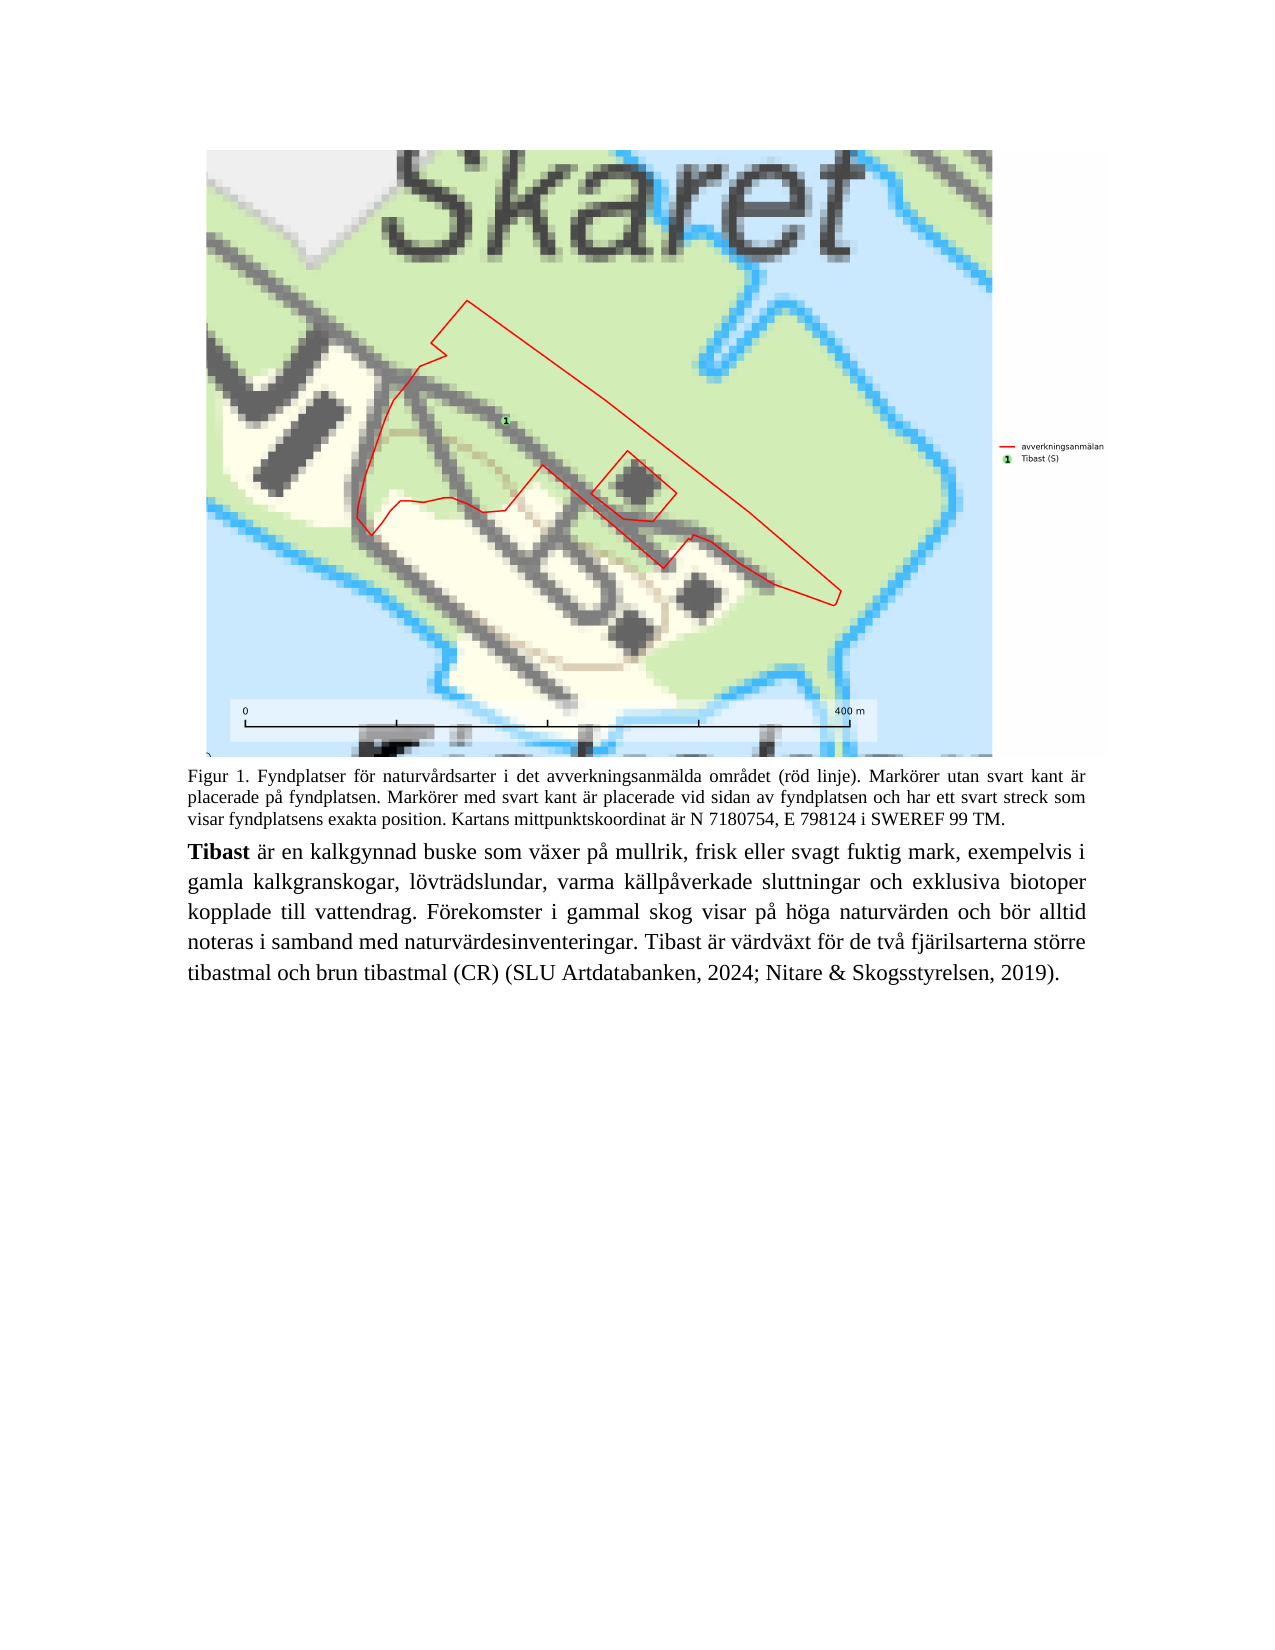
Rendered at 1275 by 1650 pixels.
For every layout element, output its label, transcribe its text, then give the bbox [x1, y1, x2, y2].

text Tibast är en kalkgynnad buske som växer på mullrik, frisk eller svagt fuktig mark, exempelvis i gamla kalkgranskogar, lövträdslundar, varma källpåverkade sluttningar och exklusiva biotoper kopplade till vattendrag. Förekomster i gammal skog visar på höga naturvärden och bör alltid noteras i samband med naturvärdesinventeringar. Tibast är värdväxt för de två fjärilsarterna större tibastmal och brun tibastmal (CR) (SLU Artdatabanken, 2024; Nitare & Skogsstyrelsen, 2019). [187, 838, 1087, 985]
text Figur 1. Fyndplatser för naturvårdsarter i det avverkningsanmälda området (röd linje). Markörer utan svart kant är placerade på fyndplatsen. Markörer med svart kant är placerade vid sidan av fyndplatsen och har ett svart streck som visar fyndplatsens exakta position. Kartans mittpunktskoordinat är N 7180754, E 798124 i SWEREF 99 TM. [187, 765, 1087, 829]
picture [206, 150, 1107, 757]
